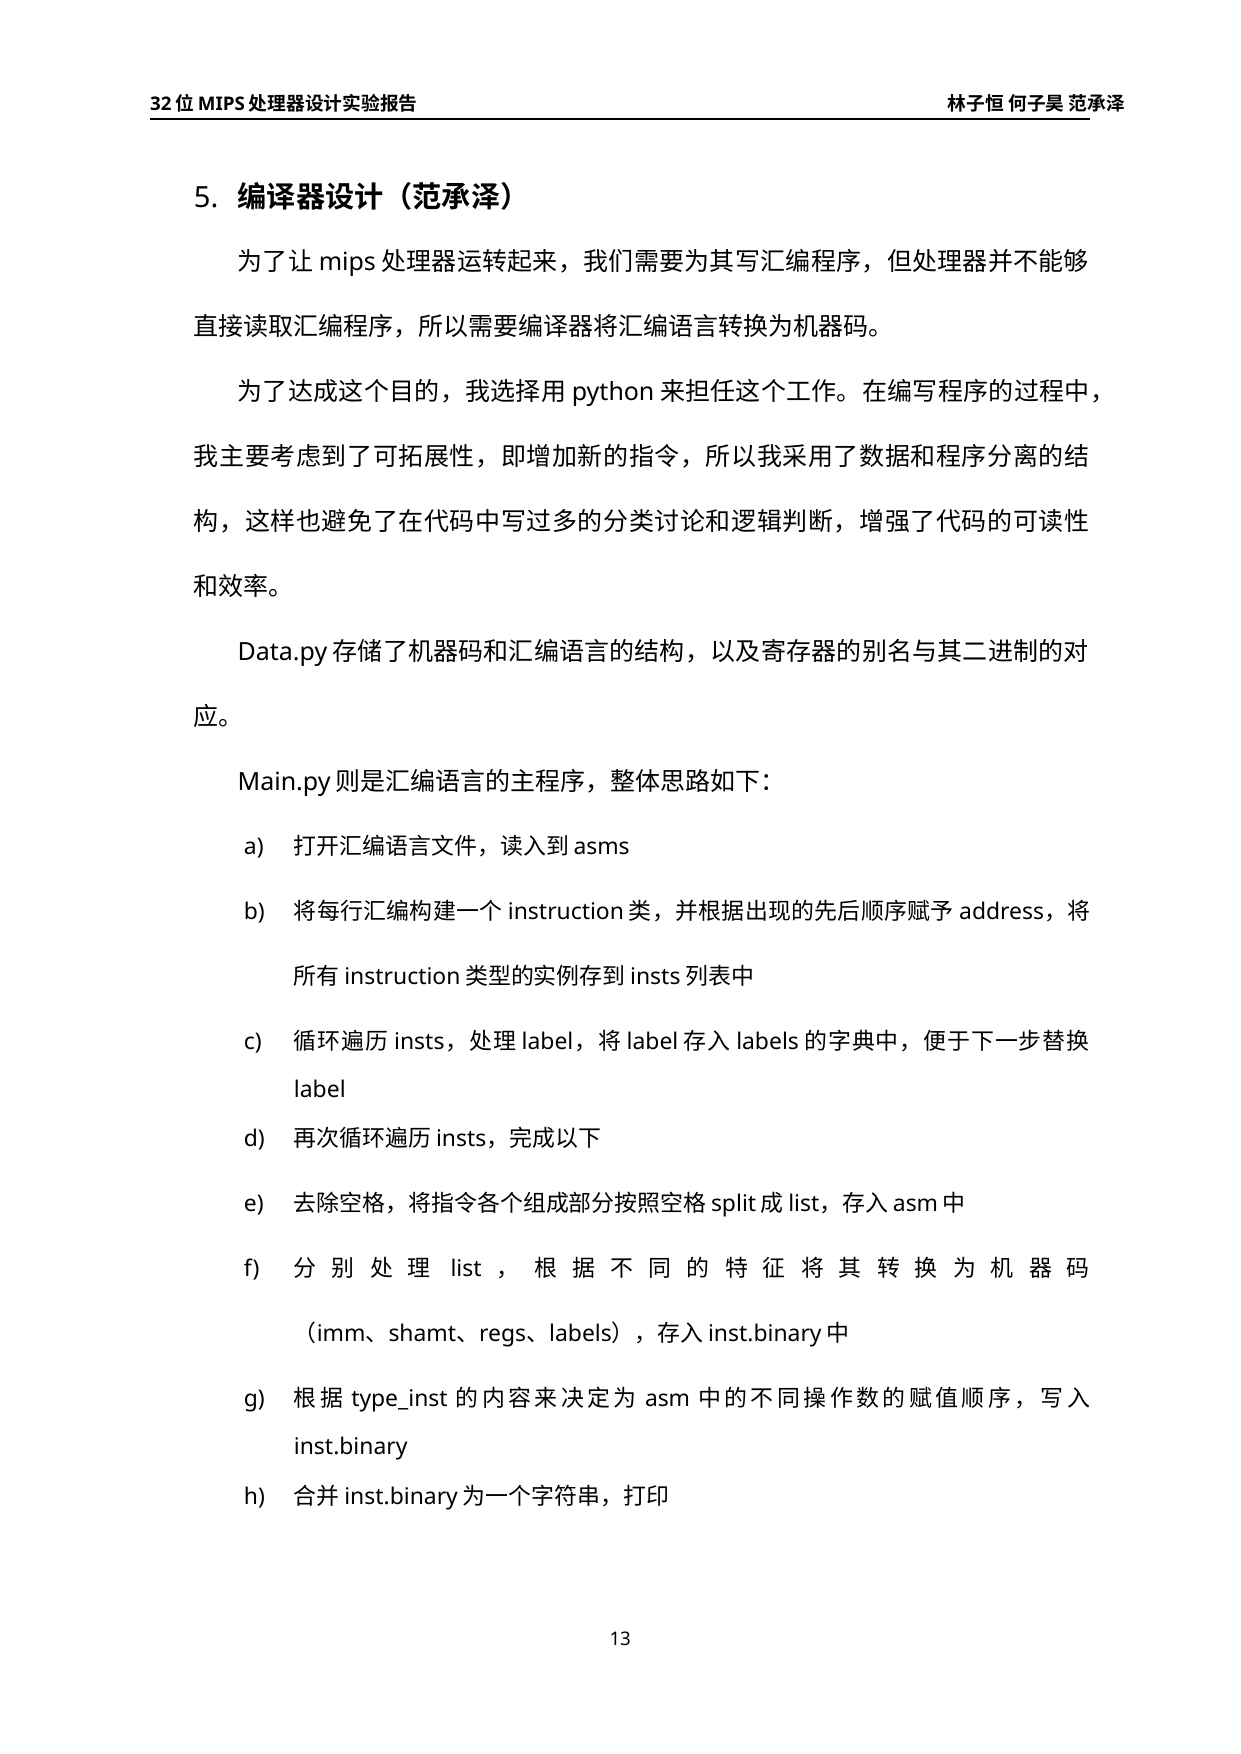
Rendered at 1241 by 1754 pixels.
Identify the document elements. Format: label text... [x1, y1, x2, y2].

subtitle 编译器设计（范承泽） [194, 162, 1090, 227]
subtitle 再次循环遍历insts，完成以下 [244, 1104, 1090, 1169]
subtitle 打开汇编语言文件，读入到asms [244, 812, 1090, 877]
text 为了让mips处理器运转起来，我们需要为其写汇编程序，但处理器并不能够直接读取汇编程序，所以需要编译器将汇编语言转换为机器码。 [194, 227, 1090, 357]
text 为了达成这个目的，我选择用python来担任这个工作。在编写程序的过程中，我主要考虑到了可拓展性，即增加新的指令，所以我采用了数据和程序分离的结构，这样也避免了在代码中写过多的分类讨论和逻辑判断，增强了代码的可读性和效率。 [194, 357, 1090, 617]
subtitle 分别处理list，根据不同的特征将其转换为机器码（imm、shamt、regs、labels），存入inst.binary中 [244, 1234, 1090, 1364]
subtitle 根据type_inst的内容来决定为asm中的不同操作数的赋值顺序，写入inst.binary [244, 1364, 1090, 1462]
subtitle 循环遍历insts，处理label，将label存入labels的字典中，便于下一步替换label [244, 1007, 1090, 1104]
text Main.py则是汇编语言的主程序，整体思路如下： [194, 747, 1090, 812]
subtitle 合并inst.binary为一个字符串，打印 [244, 1462, 1090, 1527]
text Data.py存储了机器码和汇编语言的结构，以及寄存器的别名与其二进制的对应。 [194, 617, 1090, 747]
subtitle 将每行汇编构建一个instruction类，并根据出现的先后顺序赋予address，将所有instruction类型的实例存到insts列表中 [244, 877, 1090, 1007]
subtitle 去除空格，将指令各个组成部分按照空格split成list，存入asm中 [244, 1169, 1090, 1234]
